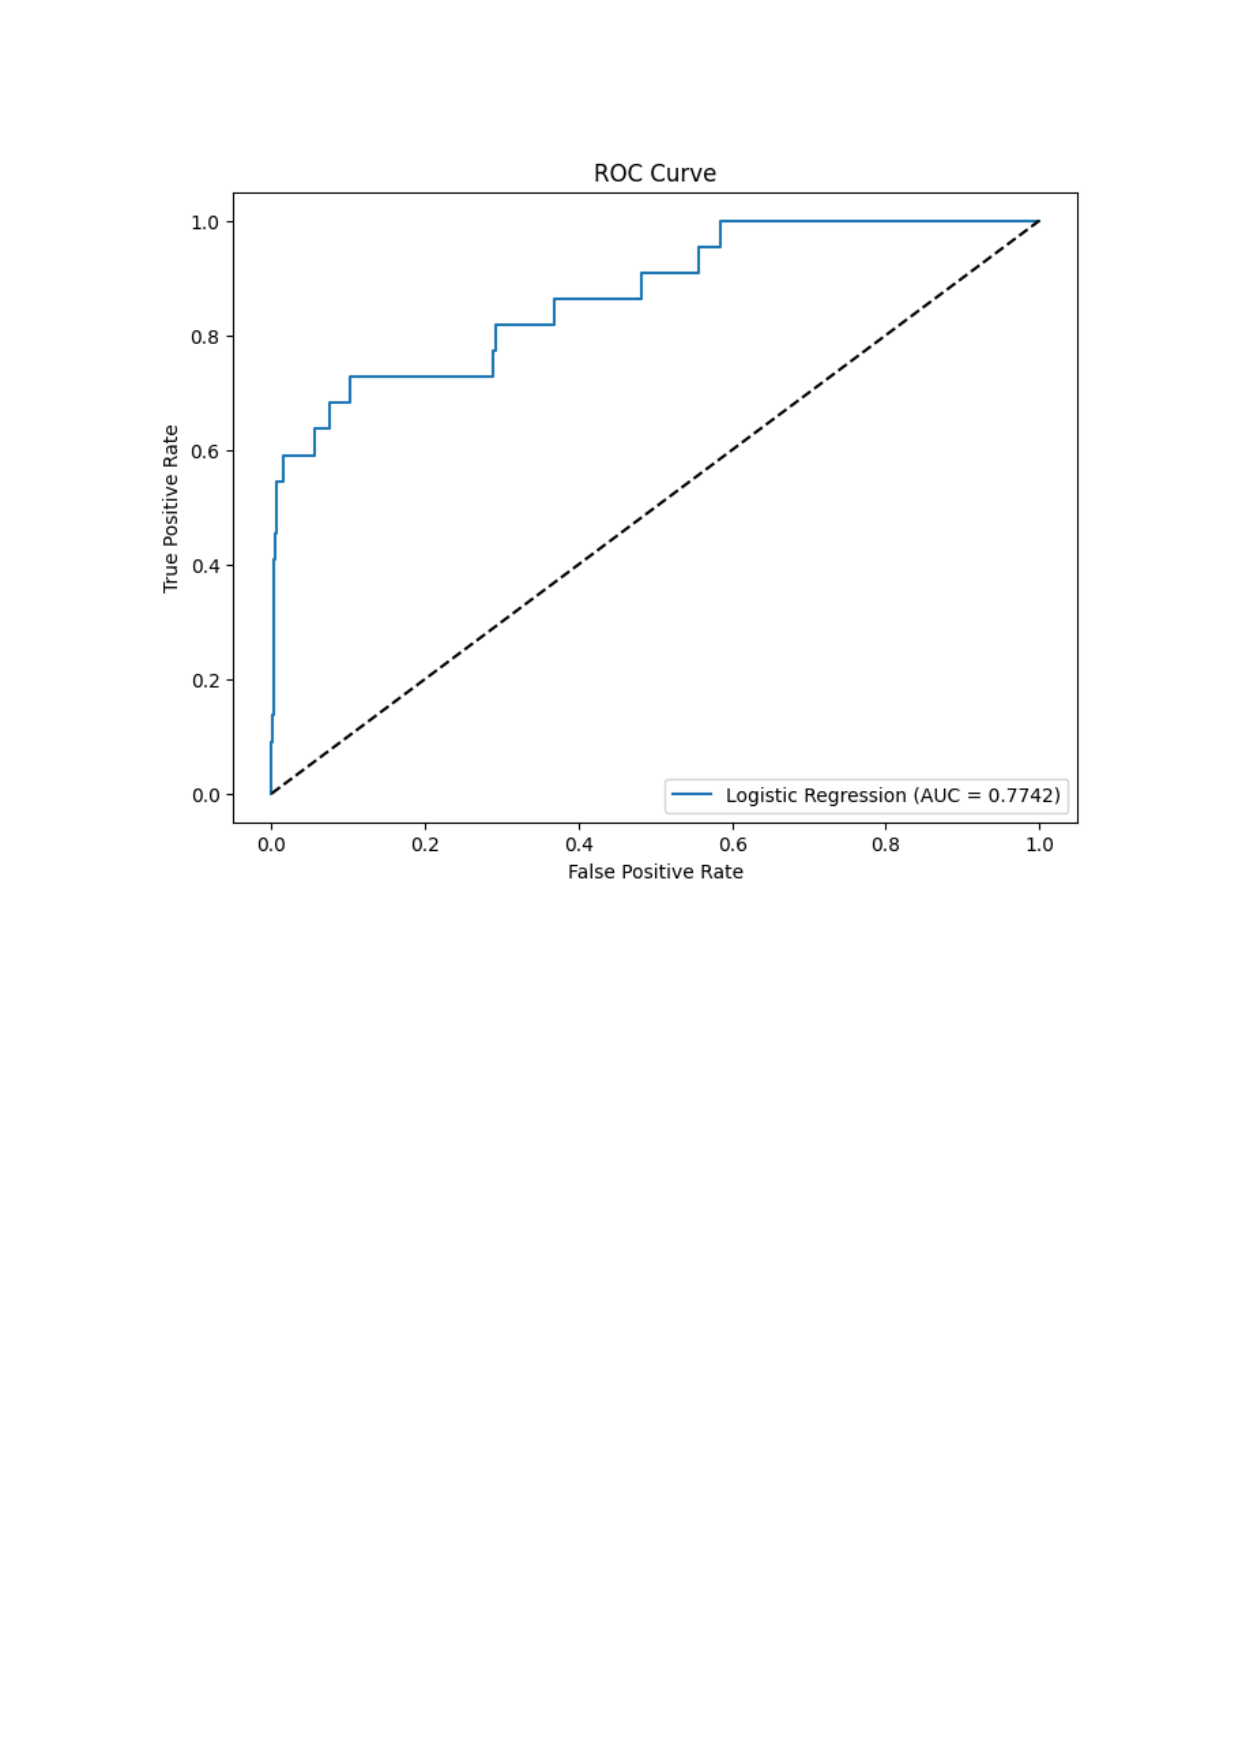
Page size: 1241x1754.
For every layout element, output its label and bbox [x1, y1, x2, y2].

picture [150, 150, 1091, 895]
